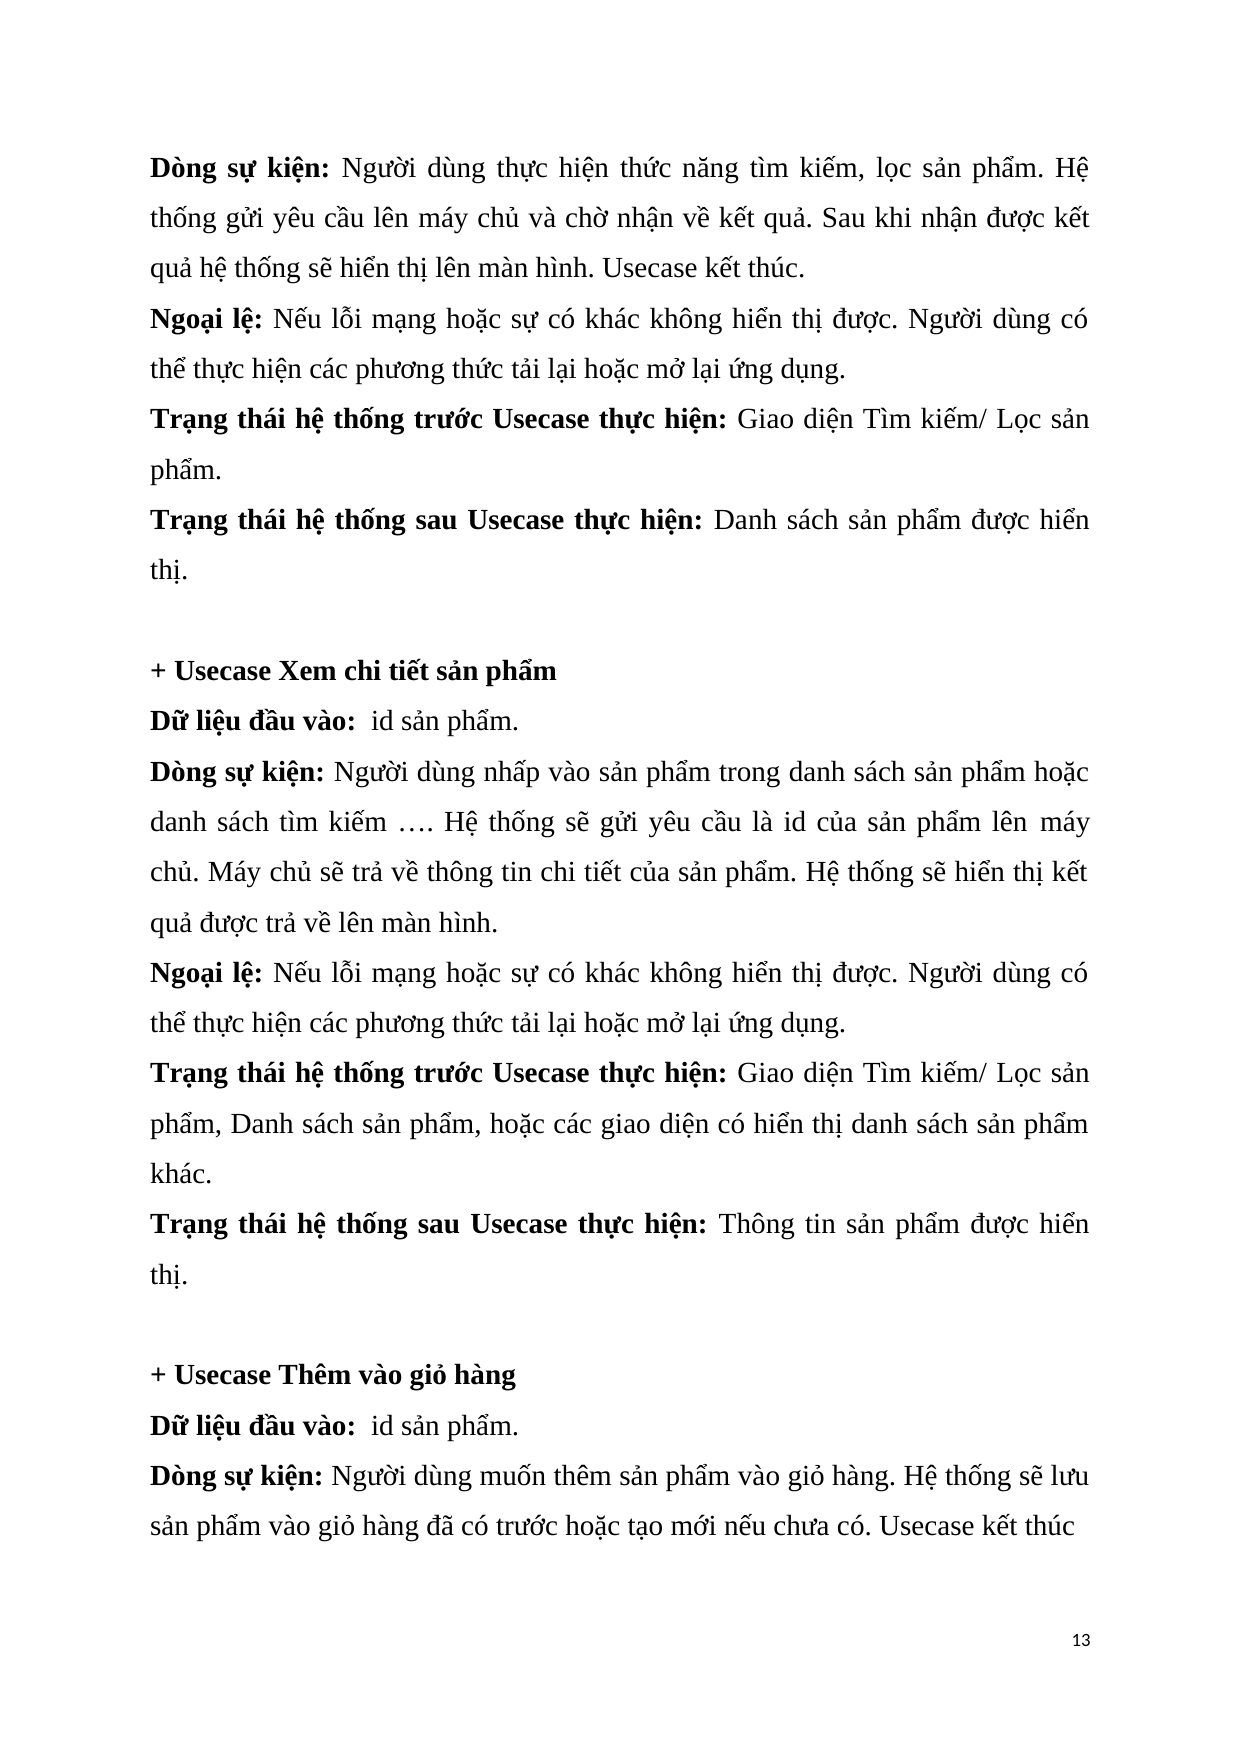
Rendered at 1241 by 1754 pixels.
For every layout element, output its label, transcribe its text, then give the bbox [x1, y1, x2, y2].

text + Usecase Thêm vào giỏ hàng [150, 1357, 1090, 1391]
text Dòng sự kiện: Người dùng muốn thêm sản phẩm vào giỏ hàng. Hệ thống sẽ lưu sản phẩm vào giỏ hàng đã có trước hoặc tạo mới nếu chưa có. Usecase kết thúc [150, 1458, 1090, 1542]
text Ngoại lệ: Nếu lỗi mạng hoặc sự có khác không hiển thị được. Người dùng có thể thực hiện các phương thức tải lại hoặc mở lại ứng dụng. [150, 955, 1090, 1039]
text Dòng sự kiện: Người dùng thực hiện thức năng tìm kiếm, lọc sản phẩm. Hệ thống gửi yêu cầu lên máy chủ và chờ nhận về kết quả. Sau khi nhận được kết quả hệ thống sẽ hiển thị lên màn hình. Usecase kết thúc. [150, 150, 1090, 284]
text Dòng sự kiện: Người dùng nhấp vào sản phẩm trong danh sách sản phẩm hoặc danh sách tìm kiếm …. Hệ thống sẽ gửi yêu cầu là id của sản phẩm lên máy chủ. Máy chủ sẽ trả về thông tin chi tiết của sản phẩm. Hệ thống sẽ hiển thị kết quả được trả về lên màn hình. [150, 754, 1090, 938]
text Ngoại lệ: Nếu lỗi mạng hoặc sự có khác không hiển thị được. Người dùng có thể thực hiện các phương thức tải lại hoặc mở lại ứng dụng. [150, 301, 1090, 385]
text Dữ liệu đầu vào: id sản phẩm. [150, 1408, 1090, 1441]
text Dữ liệu đầu vào: id sản phẩm. [150, 703, 1090, 737]
text Trạng thái hệ thống sau Usecase thực hiện: Thông tin sản phẩm được hiển thị. [150, 1207, 1090, 1290]
text Trạng thái hệ thống sau Usecase thực hiện: Danh sách sản phẩm được hiển thị. [150, 502, 1090, 586]
text Trạng thái hệ thống trước Usecase thực hiện: Giao diện Tìm kiếm/ Lọc sản phẩm. [150, 402, 1090, 485]
text Trạng thái hệ thống trước Usecase thực hiện: Giao diện Tìm kiếm/ Lọc sản phẩm, Danh sách sản phẩm, hoặc các giao diện có hiển thị danh sách sản phẩm khác. [150, 1056, 1090, 1190]
text + Usecase Xem chi tiết sản phẩm [150, 653, 1090, 687]
